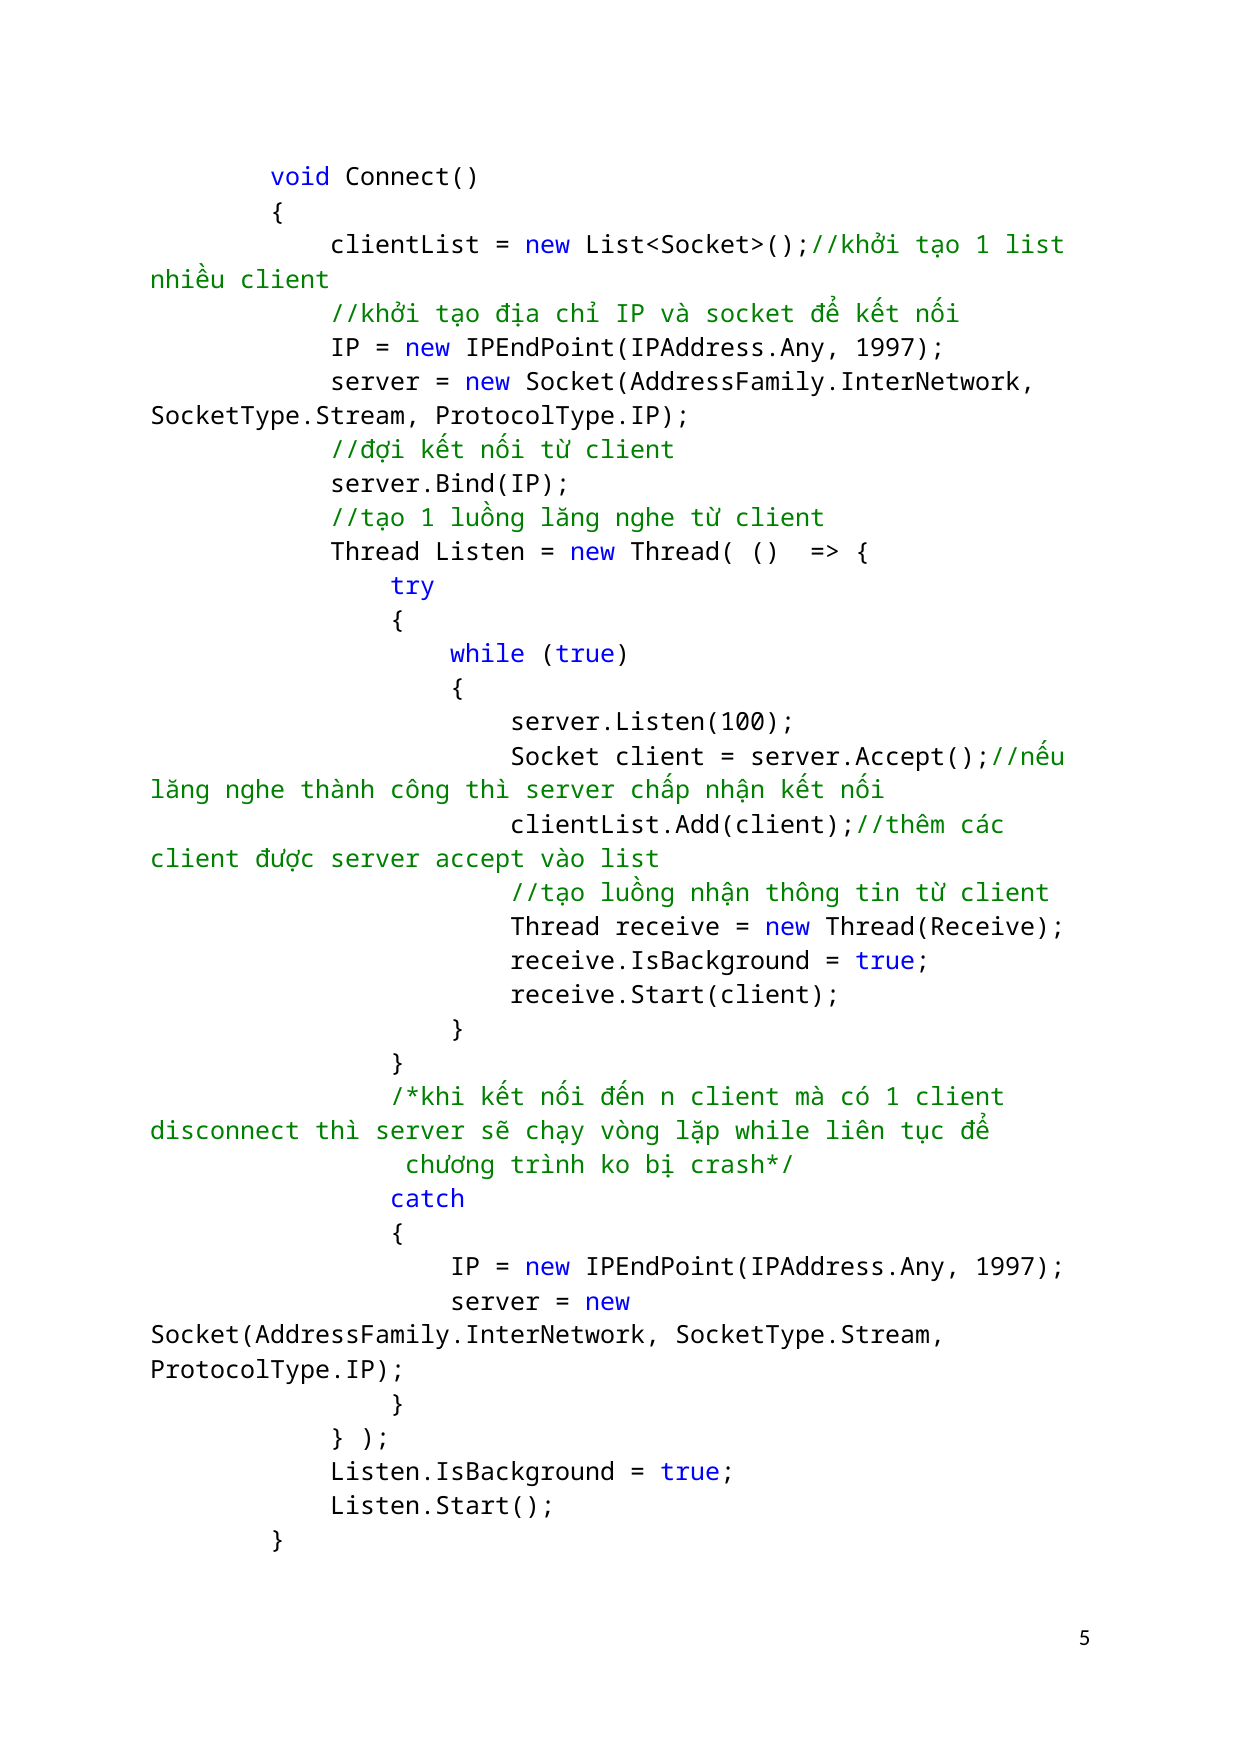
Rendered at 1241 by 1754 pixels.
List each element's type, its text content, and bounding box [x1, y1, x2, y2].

text void Connect() [150, 159, 1090, 193]
text Thread Listen = new Thread( () => { [150, 534, 1090, 568]
text { [150, 670, 1090, 704]
text receive.IsBackground = true; [150, 942, 1090, 977]
text //tạo luồng nhận thông tin từ client [150, 874, 1090, 908]
text } [150, 1522, 1090, 1556]
text catch [150, 1181, 1090, 1215]
text IP = new IPEndPoint(IPAddress.Any, 1997); [150, 1249, 1090, 1283]
text receive.Start(client); [150, 977, 1090, 1011]
text server = new Socket(AddressFamily.InterNetwork, SocketType.Stream, ProtocolType.IP); [150, 363, 1090, 432]
text /*khi kết nối đến n client mà có 1 client disconnect thì server sẽ chạy vòng lặp while liên tục để [150, 1079, 1090, 1147]
text //đợi kết nối từ client [150, 432, 1090, 466]
text server.Listen(100); [150, 704, 1090, 738]
text while (true) [150, 636, 1090, 670]
text //tạo 1 luồng lăng nghe từ client [150, 500, 1090, 534]
text Thread receive = new Thread(Receive); [150, 908, 1090, 942]
text chương trình ko bị crash*/ [150, 1147, 1090, 1181]
text Listen.Start(); [150, 1487, 1090, 1522]
text } [150, 1011, 1090, 1045]
text IP = new IPEndPoint(IPAddress.Any, 1997); [150, 329, 1090, 363]
text try [150, 568, 1090, 602]
text Listen.IsBackground = true; [150, 1453, 1090, 1487]
text } ); [150, 1419, 1090, 1453]
text server = new Socket(AddressFamily.InterNetwork, SocketType.Stream, ProtocolType.IP); [150, 1283, 1090, 1385]
text { [150, 193, 1090, 227]
text clientList.Add(client);//thêm các client được server accept vào list [150, 806, 1090, 874]
text server.Bind(IP); [150, 466, 1090, 500]
text } [150, 1385, 1090, 1419]
text { [150, 1215, 1090, 1249]
text } [150, 1045, 1090, 1079]
text clientList = new List<Socket>();//khởi tạo 1 list nhiều client [150, 227, 1090, 295]
text Socket client = server.Accept();//nếu lăng nghe thành công thì server chấp nhận kết nối [150, 738, 1090, 806]
text //khởi tạo địa chỉ IP và socket để kết nối [150, 295, 1090, 329]
text { [150, 602, 1090, 636]
